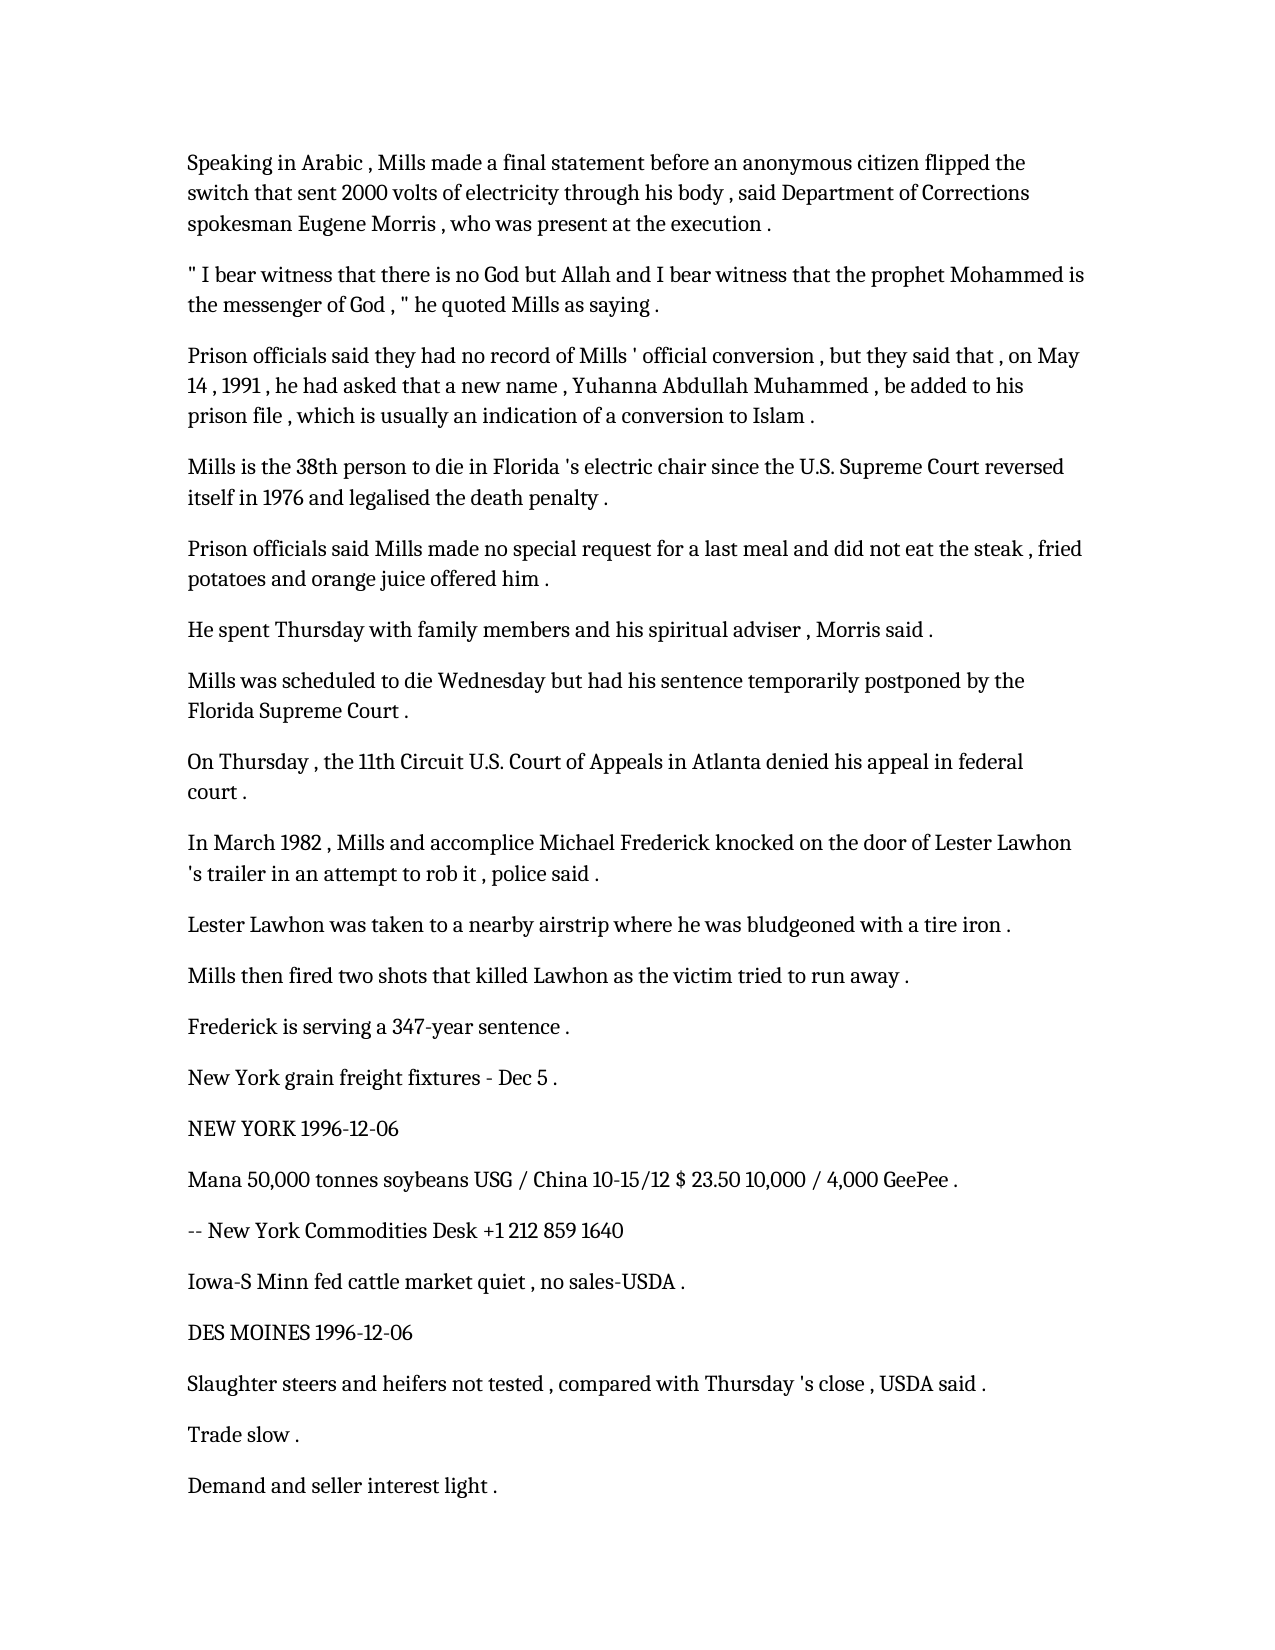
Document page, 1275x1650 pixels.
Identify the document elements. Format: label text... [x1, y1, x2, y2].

text He spent Thursday with family members and his spiritual adviser , Morris said . [187, 617, 1087, 643]
text New York grain freight fixtures - Dec 5 . [187, 1064, 1087, 1091]
text -- New York Commodities Desk +1 212 859 1640 [187, 1218, 1087, 1244]
text Trade slow . [187, 1422, 1087, 1448]
text Demand and seller interest light . [187, 1473, 1087, 1499]
text Slaughter steers and heifers not tested , compared with Thursday 's close , USDA said . [187, 1371, 1087, 1397]
text Prison officials said they had no record of Mills ' official conversion , but they said that , on May 14 , 1991 , he had asked that a new name , Yuhanna Abdullah Muhammed , be added to his prison file , which is usually an indication of a conversion to Islam . [187, 343, 1087, 429]
text DES MOINES 1996-12-06 [187, 1320, 1087, 1346]
text Mills is the 38th person to die in Florida 's electric chair since the U.S. Supreme Court reversed itself in 1976 and legalised the death penalty . [187, 454, 1087, 511]
text Mills then fired two shots that killed Lawhon as the victim tried to run away . [187, 962, 1087, 989]
text Iowa-S Minn fed cattle market quiet , no sales-USDA . [187, 1269, 1087, 1295]
text In March 1982 , Mills and accomplice Michael Frederick knocked on the door of Lester Lawhon 's trailer in an attempt to rob it , police said . [187, 830, 1087, 887]
text Mana 50,000 tonnes soybeans USG / China 10-15/12 $ 23.50 10,000 / 4,000 GeePee . [187, 1167, 1087, 1193]
text Lester Lawhon was taken to a nearby airstrip where he was bludgeoned with a tire iron . [187, 911, 1087, 938]
text Mills was scheduled to die Wednesday but had his sentence temporarily postponed by the Florida Supreme Court . [187, 668, 1087, 724]
text NEW YORK 1996-12-06 [187, 1116, 1087, 1142]
text Speaking in Arabic , Mills made a final statement before an anonymous citizen flipped the switch that sent 2000 volts of electricity through his body , said Department of Corrections spokesman Eugene Morris , who was present at the execution . [187, 150, 1087, 237]
text " I bear witness that there is no God but Allah and I bear witness that the prophet Mohammed is the messenger of God , " he quoted Mills as saying . [187, 261, 1087, 318]
text Frederick is serving a 347-year sentence . [187, 1013, 1087, 1040]
text Prison officials said Mills made no special request for a last meal and did not eat the steak , fried potatoes and orange juice offered him . [187, 535, 1087, 592]
text On Thursday , the 11th Circuit U.S. Court of Appeals in Atlanta denied his appeal in federal court . [187, 749, 1087, 806]
